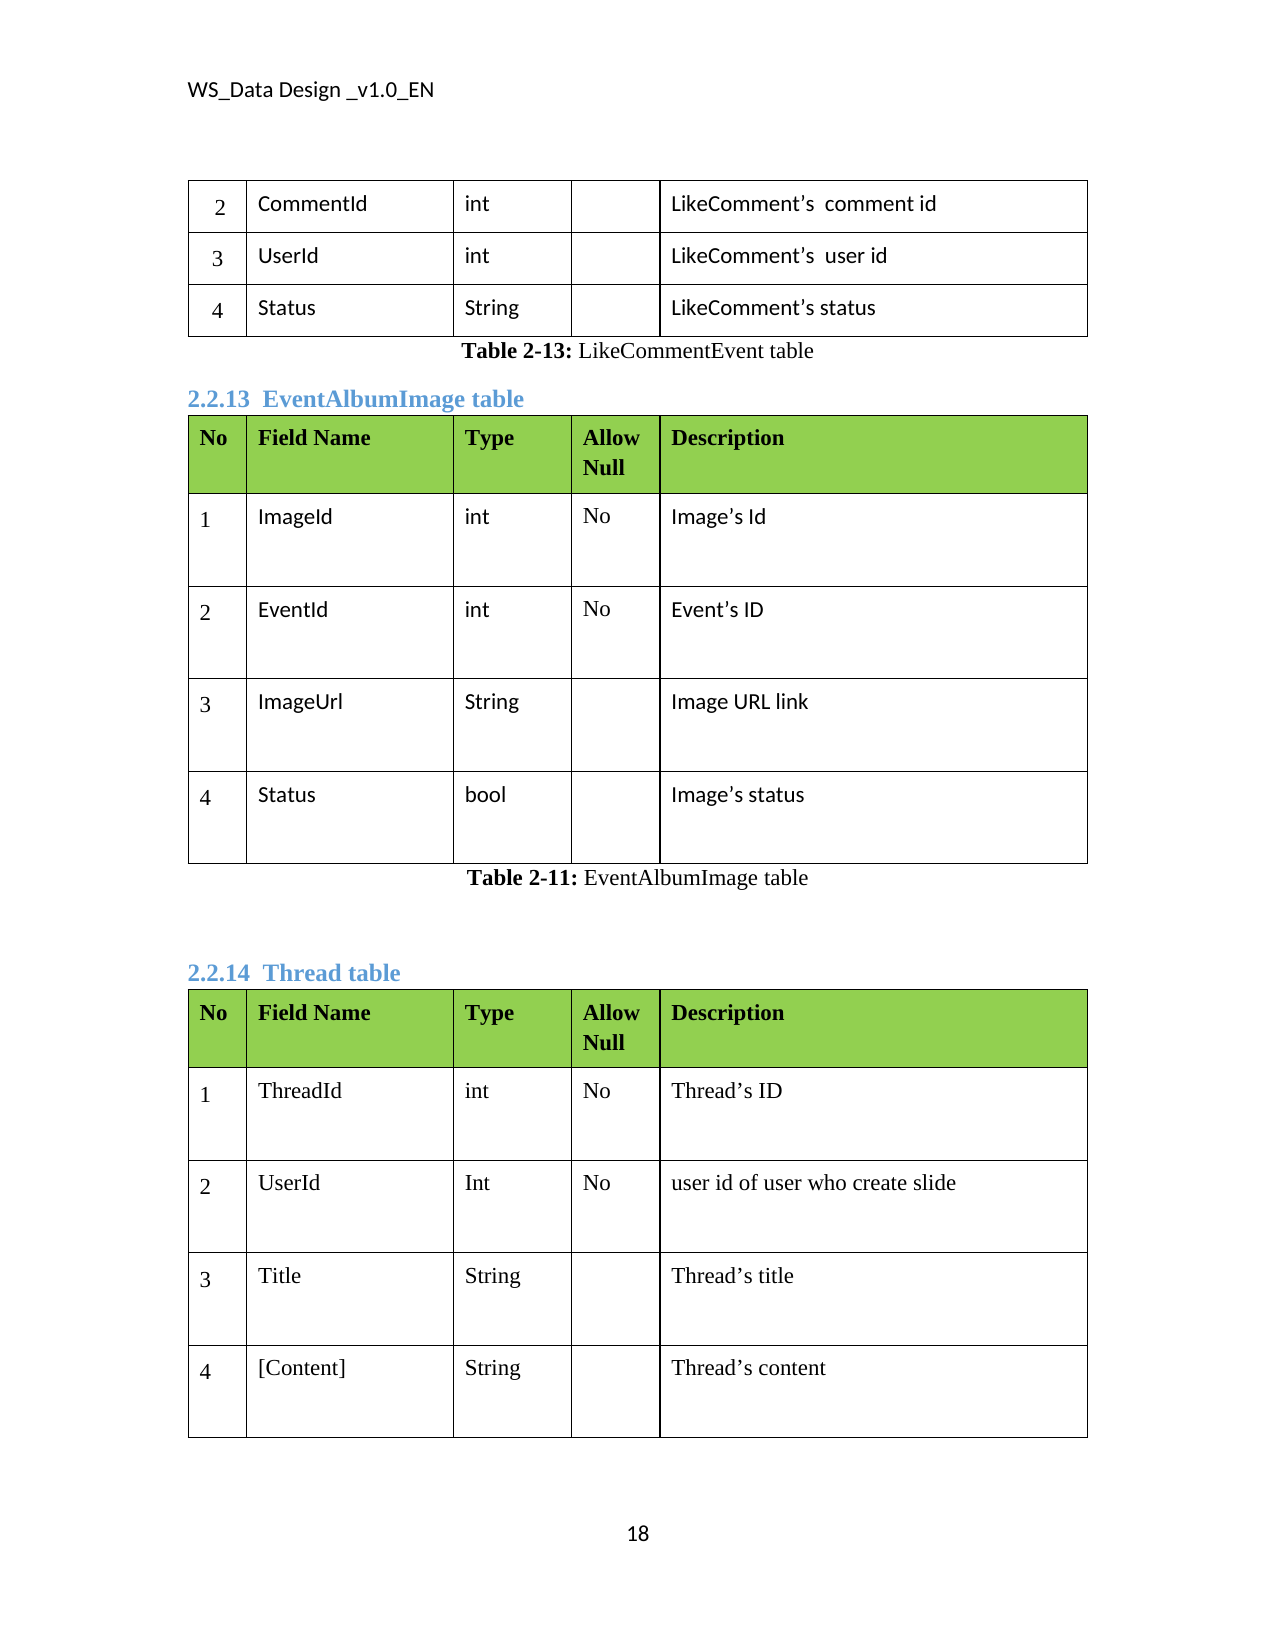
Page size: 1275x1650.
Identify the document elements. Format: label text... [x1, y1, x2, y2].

subtitle Thread table [187, 958, 1087, 987]
table_header No [189, 416, 246, 493]
subtitle EventAlbumImage table [187, 384, 1087, 413]
table_header Description [661, 990, 1087, 1067]
table_cell UserId [247, 233, 453, 284]
table_cell [572, 679, 659, 771]
table_cell [572, 1346, 659, 1437]
table_cell Image’s Id [661, 494, 1087, 586]
table_cell int [454, 587, 571, 678]
table_cell No [572, 1161, 659, 1252]
table_header Type [454, 416, 571, 493]
table_cell Status [247, 772, 453, 863]
table_cell bool [454, 772, 571, 863]
table_cell LikeComment’s status [661, 285, 1087, 336]
table_cell String [454, 1253, 571, 1345]
table_cell String [454, 285, 571, 336]
table_cell [189, 679, 246, 771]
table_cell No [572, 587, 659, 678]
table_cell Thread’s title [661, 1253, 1087, 1345]
table_cell [572, 181, 659, 232]
table_header Description [661, 416, 1087, 493]
table_cell UserId [247, 1161, 453, 1252]
table_cell int [454, 181, 571, 232]
table_cell [572, 285, 659, 336]
table_cell [189, 1068, 246, 1160]
table_cell user id of user who create slide [661, 1161, 1087, 1252]
table_cell [189, 1253, 246, 1345]
table_cell Title [247, 1253, 453, 1345]
table_cell int [454, 233, 571, 284]
table_cell int [454, 1068, 571, 1160]
table_cell ThreadId [247, 1068, 453, 1160]
table_cell EventId [247, 587, 453, 678]
table_cell [Content] [247, 1346, 453, 1437]
table_cell [572, 772, 659, 863]
table_cell CommentId [247, 181, 453, 232]
table_cell Event’s ID [661, 587, 1087, 678]
table_cell String [454, 1346, 571, 1437]
table_cell LikeComment’s user id [661, 233, 1087, 284]
table_cell Status [247, 285, 453, 336]
table_header Allow Null [572, 990, 659, 1067]
table_cell [189, 1161, 246, 1252]
table_cell [572, 1253, 659, 1345]
table_cell 2 [189, 181, 246, 232]
table_cell Int [454, 1161, 571, 1252]
table_cell [572, 233, 659, 284]
table_header Type [454, 990, 571, 1067]
table_cell 3 [189, 233, 246, 284]
table_cell [189, 494, 246, 586]
table_cell Image URL link [661, 679, 1087, 771]
table_header Allow Null [572, 416, 659, 493]
table_header No [189, 990, 246, 1067]
table_cell int [454, 494, 571, 586]
table_cell No [572, 1068, 659, 1160]
table_cell Thread’s ID [661, 1068, 1087, 1160]
table_cell [189, 587, 246, 678]
table_cell [189, 772, 246, 863]
table_cell 4 [189, 285, 246, 336]
table_cell LikeComment’s comment id [661, 181, 1087, 232]
table_header Field Name [247, 990, 453, 1067]
table_cell Thread’s content [661, 1346, 1087, 1437]
table_cell String [454, 679, 571, 771]
table_cell No [572, 494, 659, 586]
table_cell ImageUrl [247, 679, 453, 771]
table_cell ImageId [247, 494, 453, 586]
table_cell [189, 1346, 246, 1437]
table_header Field Name [247, 416, 453, 493]
table_cell Image’s status [661, 772, 1087, 863]
